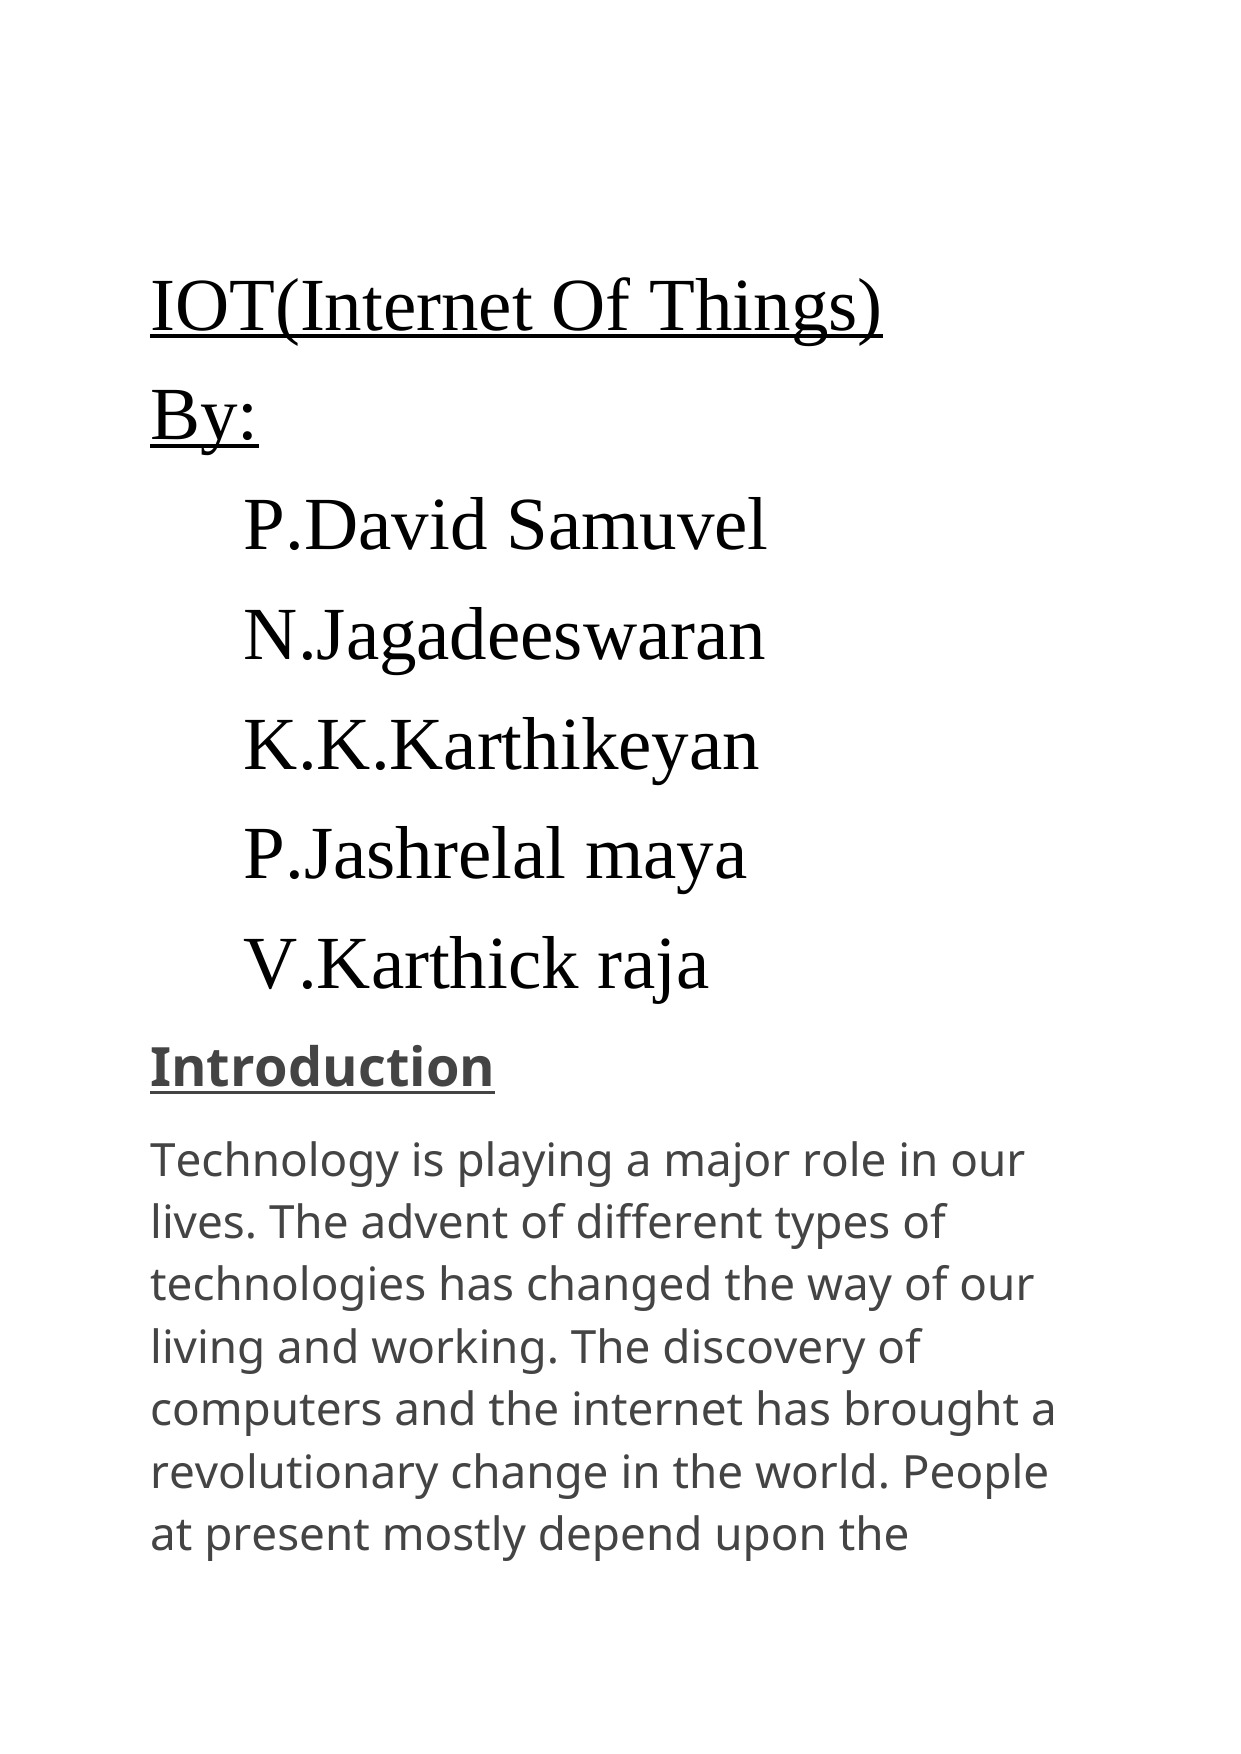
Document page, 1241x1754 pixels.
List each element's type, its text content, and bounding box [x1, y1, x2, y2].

text K.K.Karthikeyan [150, 699, 1090, 785]
text N.Jagadeeswaran [150, 589, 1090, 675]
text IOT(Internet Of Things) [150, 260, 1090, 346]
text Introduction [150, 1028, 1090, 1102]
text V.Karthick raja [150, 918, 1090, 1005]
text P.Jashrelal maya [150, 809, 1090, 895]
text P.David Samuvel [150, 479, 1090, 566]
text By: [150, 369, 1090, 456]
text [150, 1127, 1090, 1564]
